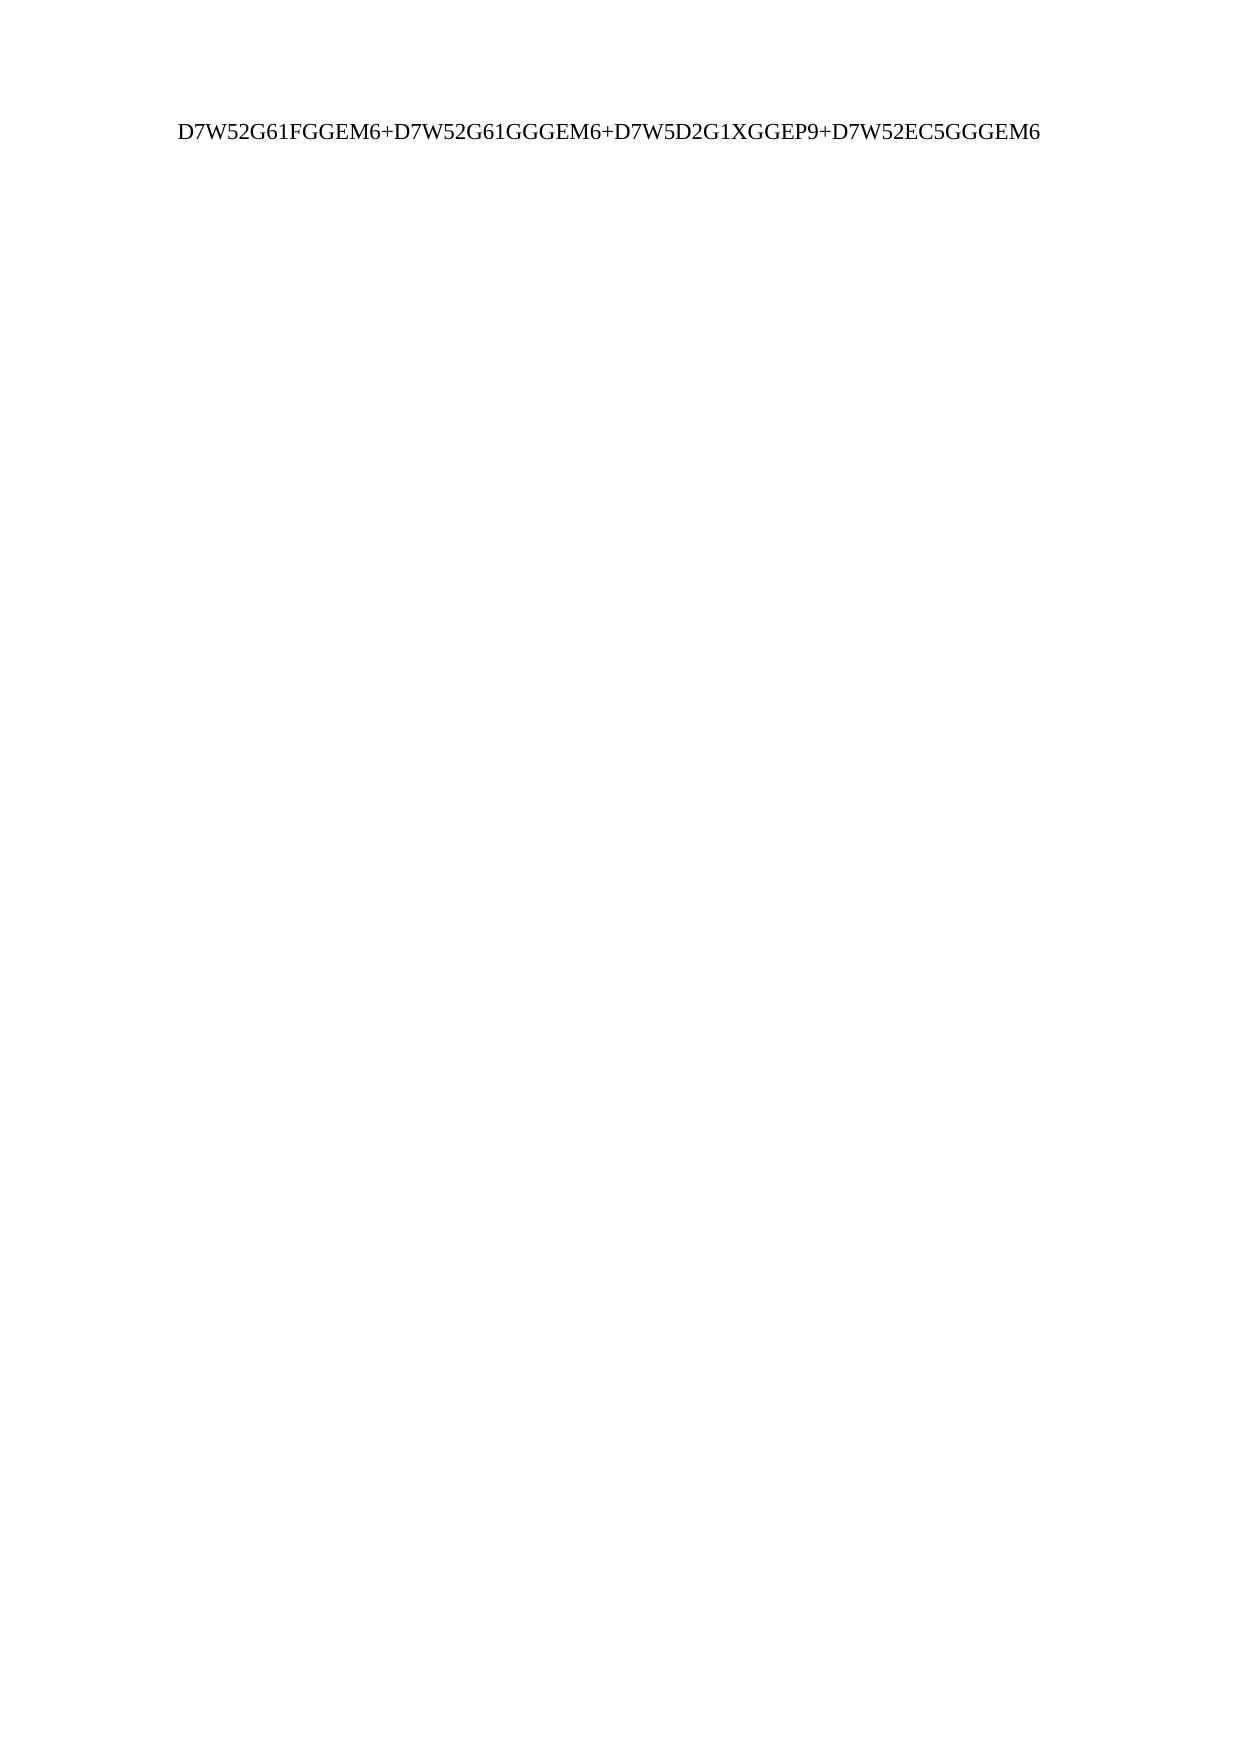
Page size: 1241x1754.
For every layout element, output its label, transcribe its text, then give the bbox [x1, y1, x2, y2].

text D7W52G61FGGEM6+D7W52G61GGGEM6+D7W5D2G1XGGEP9+D7W52EC5GGGEM6 [177, 118, 1152, 144]
